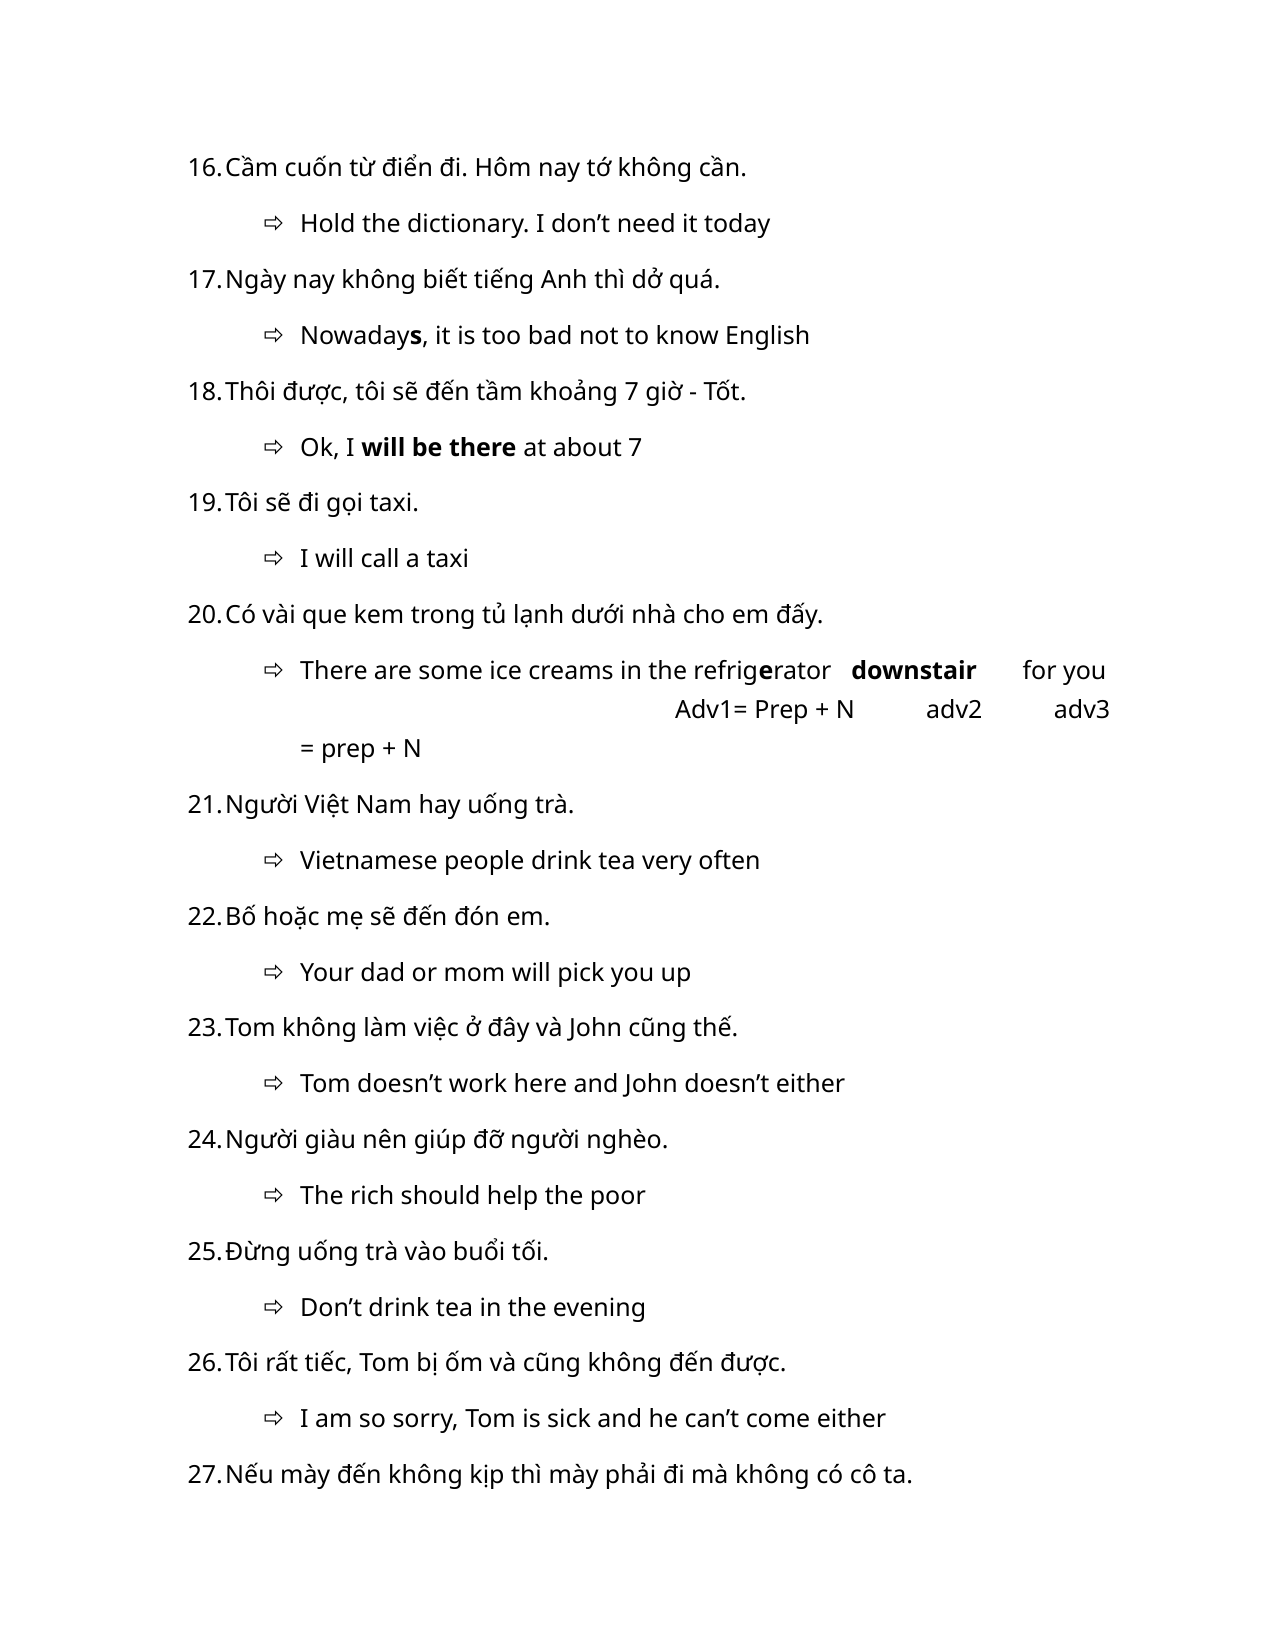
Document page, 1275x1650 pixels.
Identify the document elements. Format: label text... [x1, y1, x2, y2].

list Bố hoặc mẹ sẽ đến đón em. [187, 898, 1125, 932]
list Nowadays, it is too bad not to know English [262, 317, 1125, 352]
list I am so sorry, Tom is sick and he can’t come either [262, 1401, 1125, 1435]
list Nếu mày đến không kịp thì mày phải đi mà không có cô ta. [187, 1457, 1125, 1491]
list Tom không làm việc ở đây và John cũng thế. [187, 1010, 1125, 1044]
list Ok, I will be there at about 7 [262, 429, 1125, 463]
list Don’t drink tea in the evening [262, 1289, 1125, 1323]
list Your dad or mom will pick you up [262, 954, 1125, 988]
list There are some ice creams in the refrigerator downstair for you [262, 652, 1125, 687]
list Thôi được, tôi sẽ đến tầm khoảng 7 giờ - Tốt. [187, 373, 1125, 407]
list The rich should help the poor [262, 1177, 1125, 1212]
list Ngày nay không biết tiếng Anh thì dở quá. [187, 262, 1125, 296]
list Tôi rất tiếc, Tom bị ốm và cũng không đến được. [187, 1345, 1125, 1379]
list Cầm cuốn từ điển đi. Hôm nay tớ không cần. [187, 150, 1125, 184]
list Adv1= Prep + N adv2 adv3 = prep + N [300, 692, 1125, 765]
list Người giàu nên giúp đỡ người nghèo. [187, 1122, 1125, 1156]
list Tom doesn’t work here and John doesn’t either [262, 1066, 1125, 1100]
list Người Việt Nam hay uống trà. [187, 787, 1125, 821]
list Có vài que kem trong tủ lạnh dưới nhà cho em đấy. [187, 597, 1125, 631]
list Vietnamese people drink tea very often [262, 842, 1125, 877]
list Hold the dictionary. I don’t need it today [262, 206, 1125, 240]
list I will call a taxi [262, 541, 1125, 575]
list Tôi sẽ đi gọi taxi. [187, 485, 1125, 519]
list Đừng uống trà vào buổi tối. [187, 1233, 1125, 1267]
